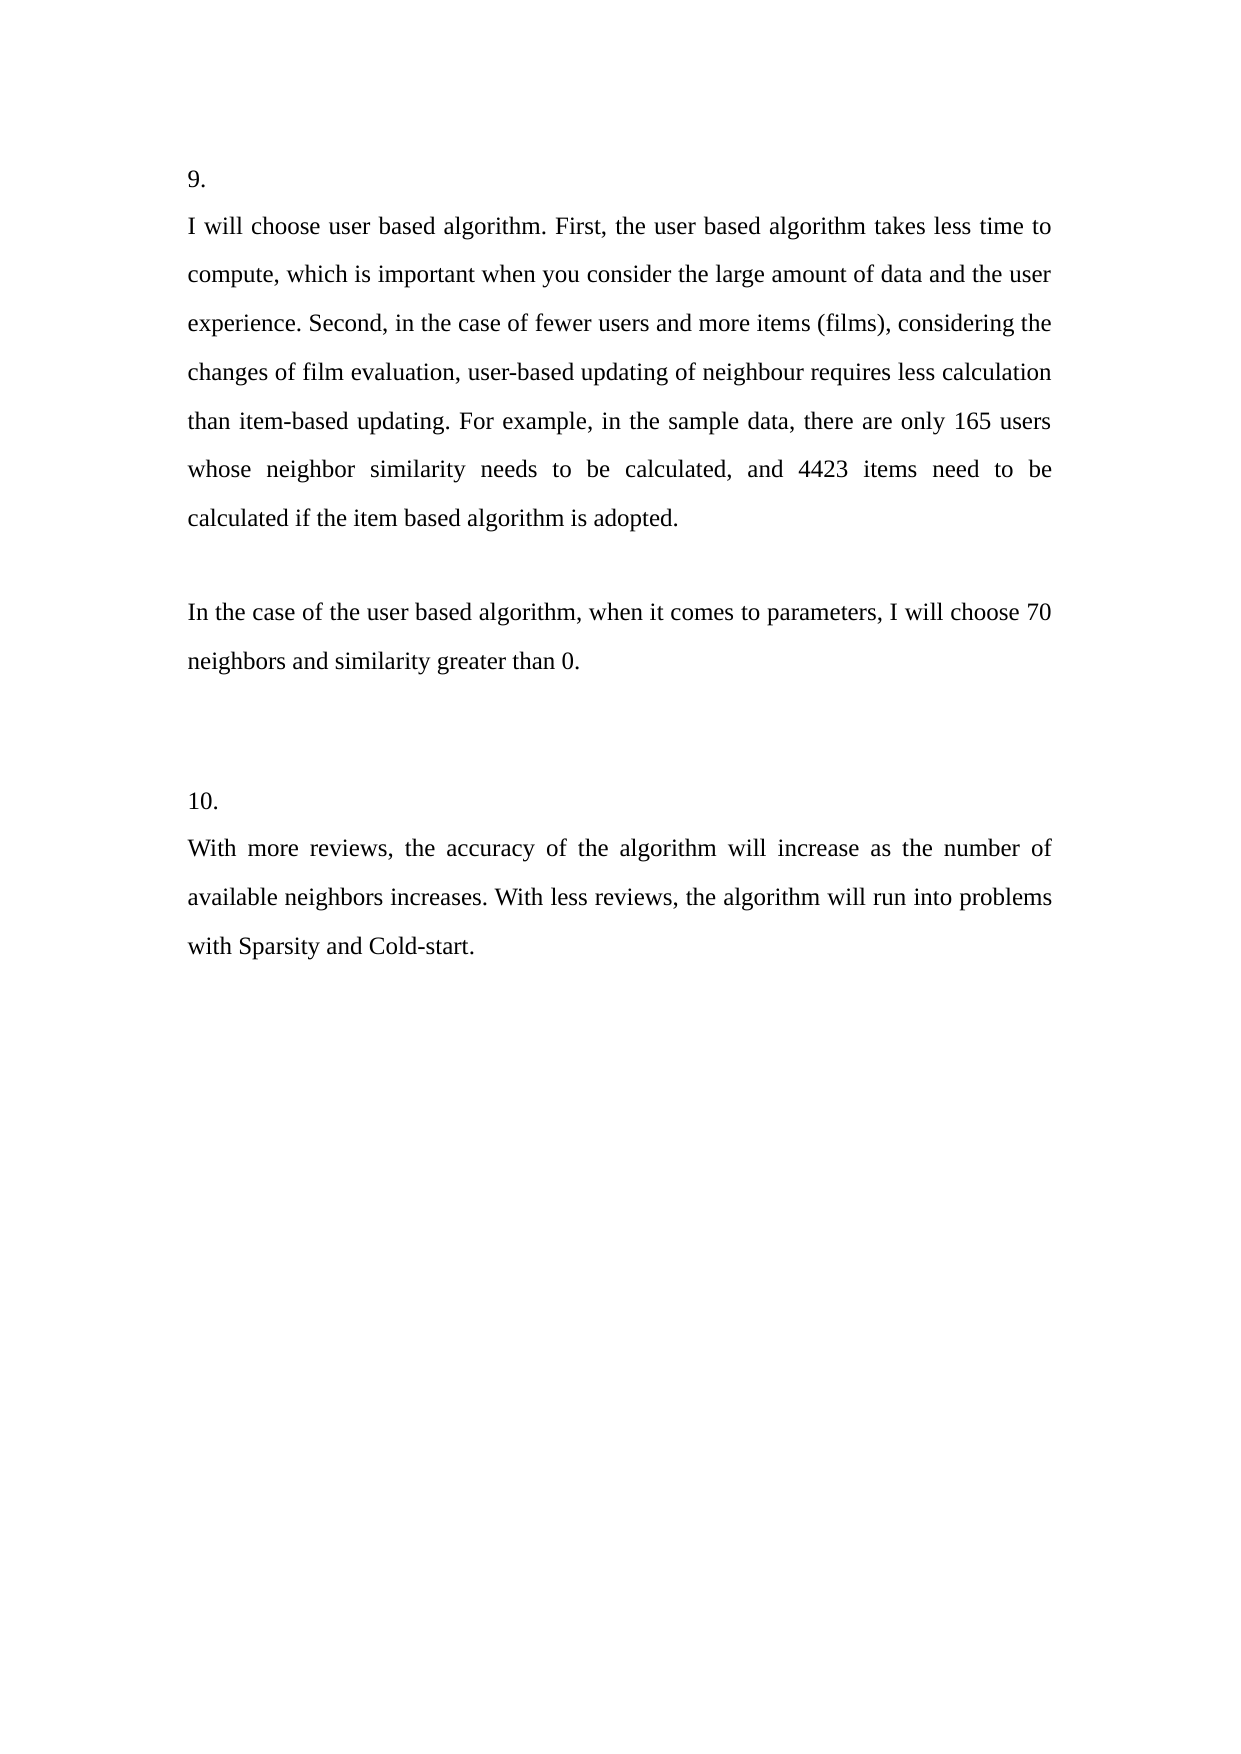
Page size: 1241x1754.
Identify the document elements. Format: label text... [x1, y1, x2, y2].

list I will choose user based algorithm. First, the user based algorithm takes less time to compute, which is important when you consider the large amount of data and the user experience. Second, in the case of fewer users and more items (films), considering the changes of film evaluation, user-based updating of neighbour requires less calculation than item-based updating. For example, in the sample data, there are only 165 users whose neighbor similarity needs to be calculated, and 4423 items need to be calculated if the item based algorithm is adopted. [187, 209, 1053, 534]
list In the case of the user based algorithm, when it comes to parameters, I will choose 70 neighbors and similarity greater than 0. [187, 595, 1053, 676]
list With more reviews, the accuracy of the algorithm will increase as the number of available neighbors increases. With less reviews, the algorithm will run into problems with Sparsity and Cold-start. [187, 831, 1053, 961]
